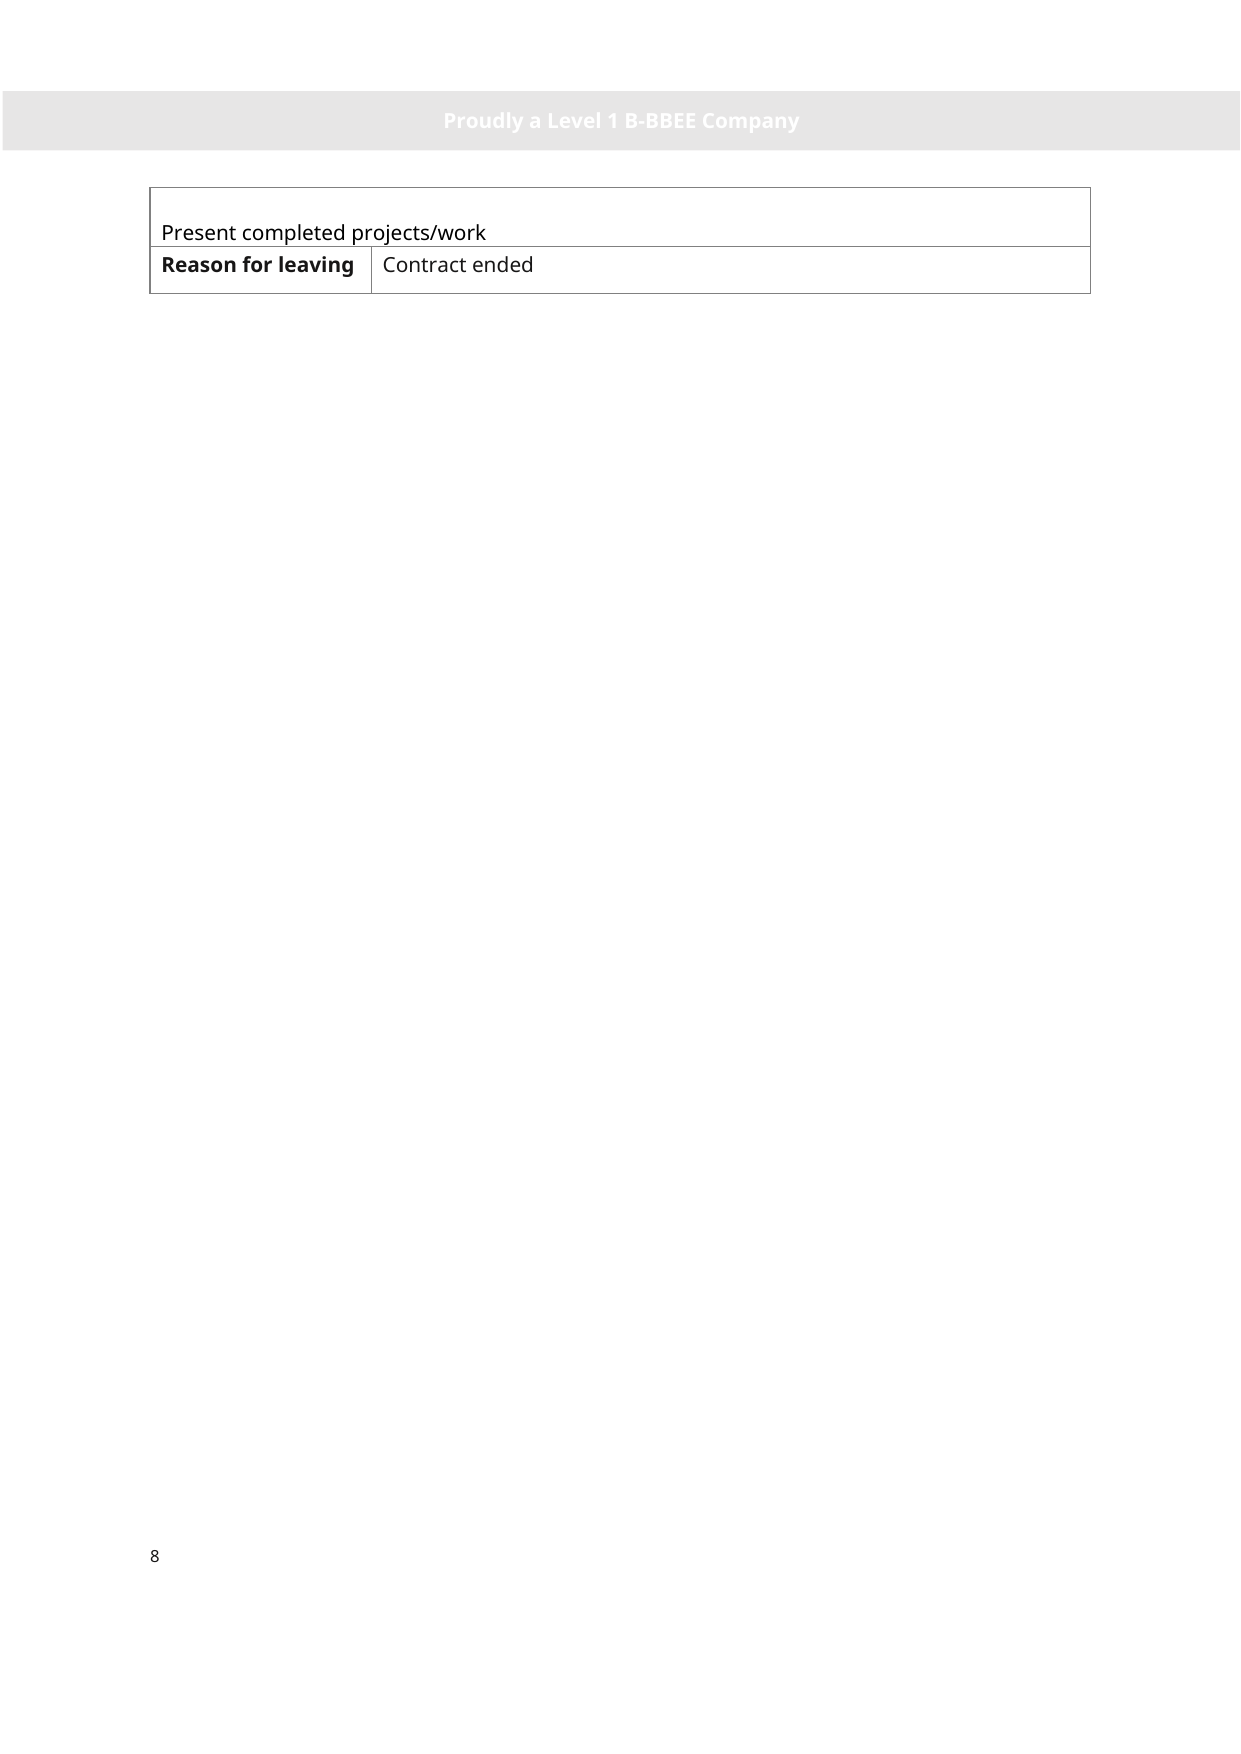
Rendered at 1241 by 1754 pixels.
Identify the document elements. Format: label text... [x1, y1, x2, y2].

table_cell Contract ended [372, 247, 1090, 293]
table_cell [151, 188, 1090, 246]
table_cell Reason for leaving [151, 247, 371, 293]
